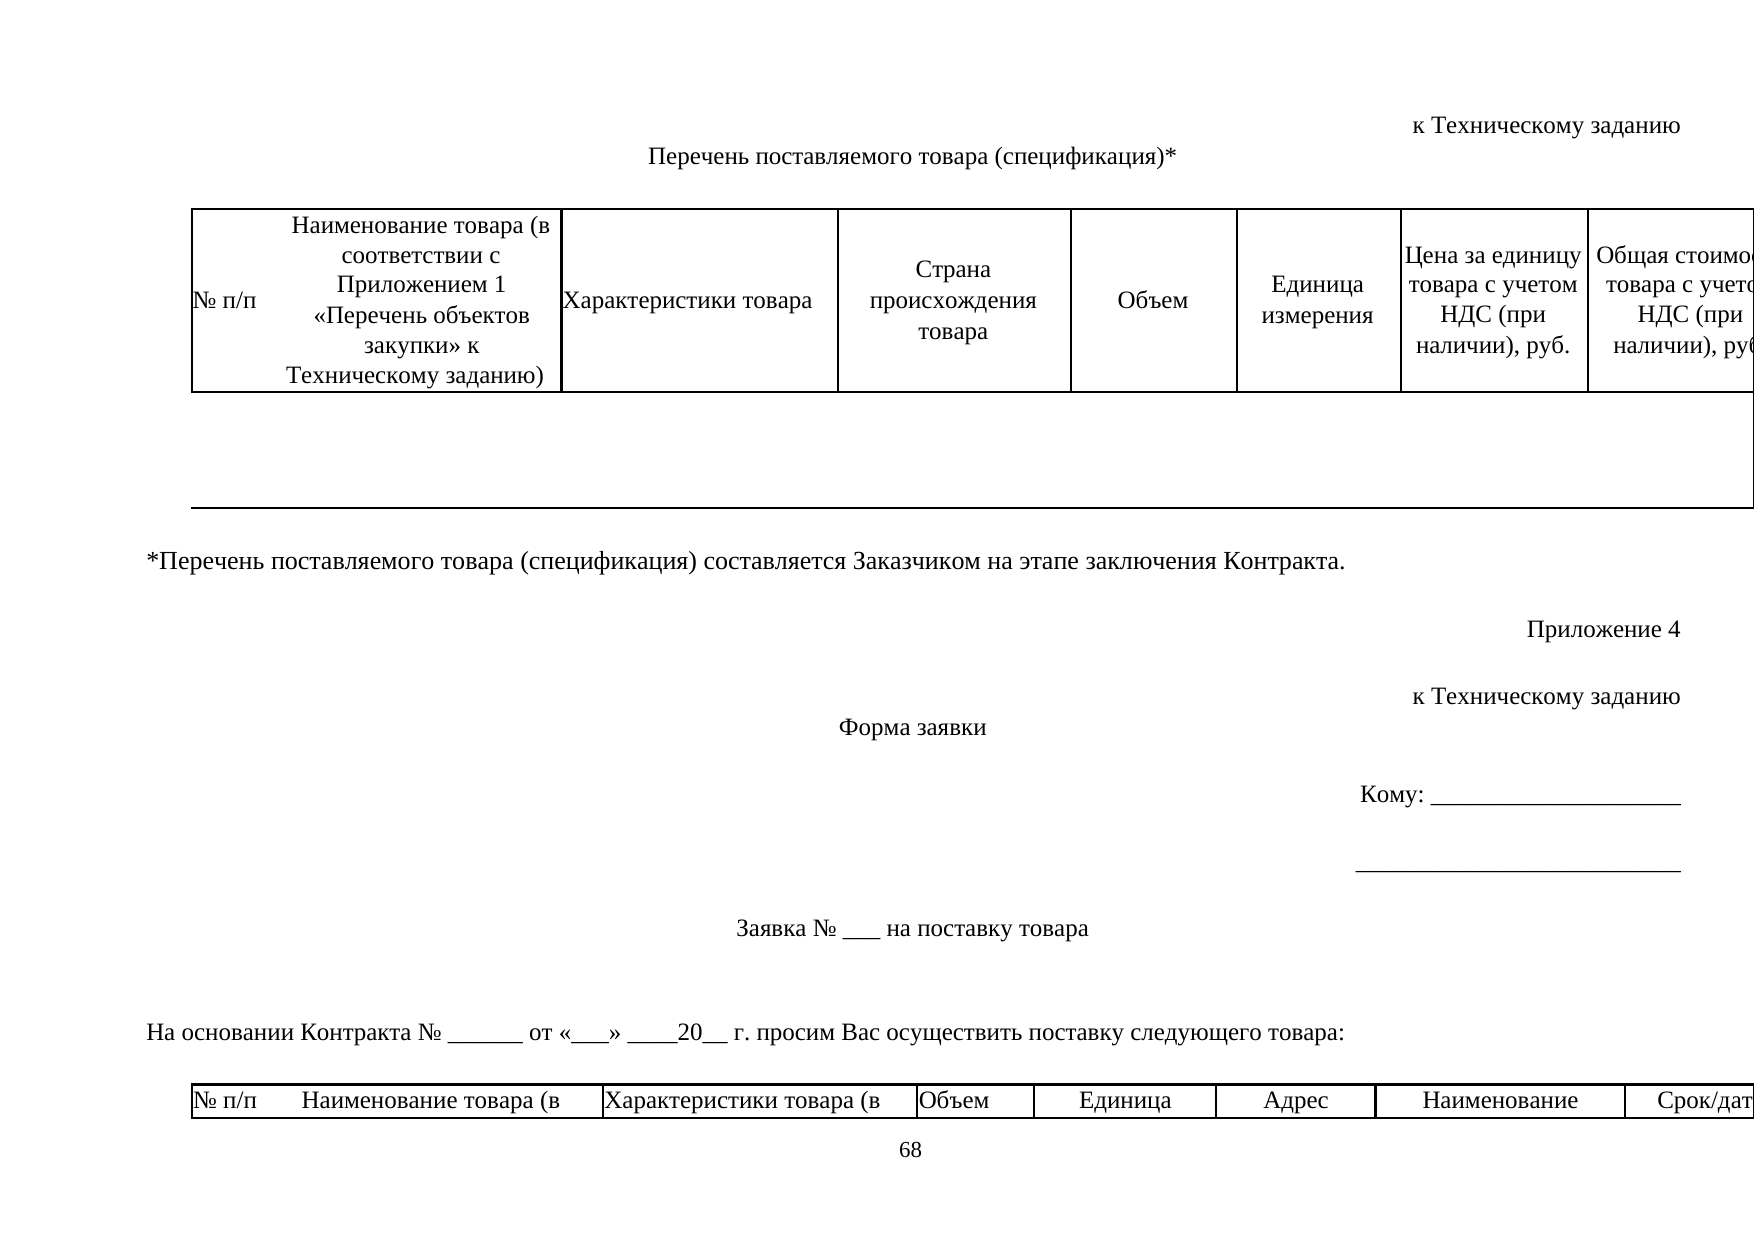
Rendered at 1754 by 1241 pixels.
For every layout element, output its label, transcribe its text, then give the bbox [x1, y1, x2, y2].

text Перечень поставляемого товара (спецификация)* [146, 141, 1679, 169]
table_header Наименование товара (в соответствии с Приложением 1 «Перечень объектов закупки» к Техническому заданию) [285, 210, 560, 391]
table_header Срок/дата [1626, 1086, 1753, 1117]
table_cell [191, 393, 1753, 507]
text к Техническому заданию [146, 681, 1681, 709]
table_header № п/п [193, 1086, 259, 1117]
table_header Общая стоимость товара с учетом НДС (при наличии), руб. [1589, 210, 1753, 391]
table_header Объем [1072, 210, 1236, 391]
table_header Единица измерения [1238, 210, 1400, 391]
table_header Объем [918, 1086, 1033, 1117]
table_header Единица [1035, 1086, 1215, 1117]
table_header № п/п [193, 210, 285, 391]
table_header Наименование товара (в [259, 1086, 602, 1117]
text __________________________ [146, 846, 1681, 875]
text На основании Контракта № ______ от «___» ____20__ г. просим Вас осуществить поставку следующего товара: [146, 1017, 1678, 1046]
text Кому: ____________________ [146, 779, 1681, 808]
table_header Характеристики товара (в [604, 1086, 916, 1117]
table_header Наименование [1377, 1086, 1624, 1117]
text *Перечень поставляемого товара (спецификация) составляется Заказчиком на этапе заключения Контракта. [146, 545, 1679, 575]
table_header Характеристики товара [563, 210, 837, 391]
table_header Страна происхождения товара [839, 210, 1070, 391]
table_header Адрес [1217, 1086, 1374, 1117]
text Заявка № ___ на поставку товара [146, 913, 1679, 942]
table_header Цена за единицу товара с учетом НДС (при наличии), руб. [1402, 210, 1587, 391]
text Приложение 4 [146, 614, 1681, 642]
text к Техническому заданию [146, 110, 1681, 138]
text Форма заявки [146, 712, 1679, 741]
